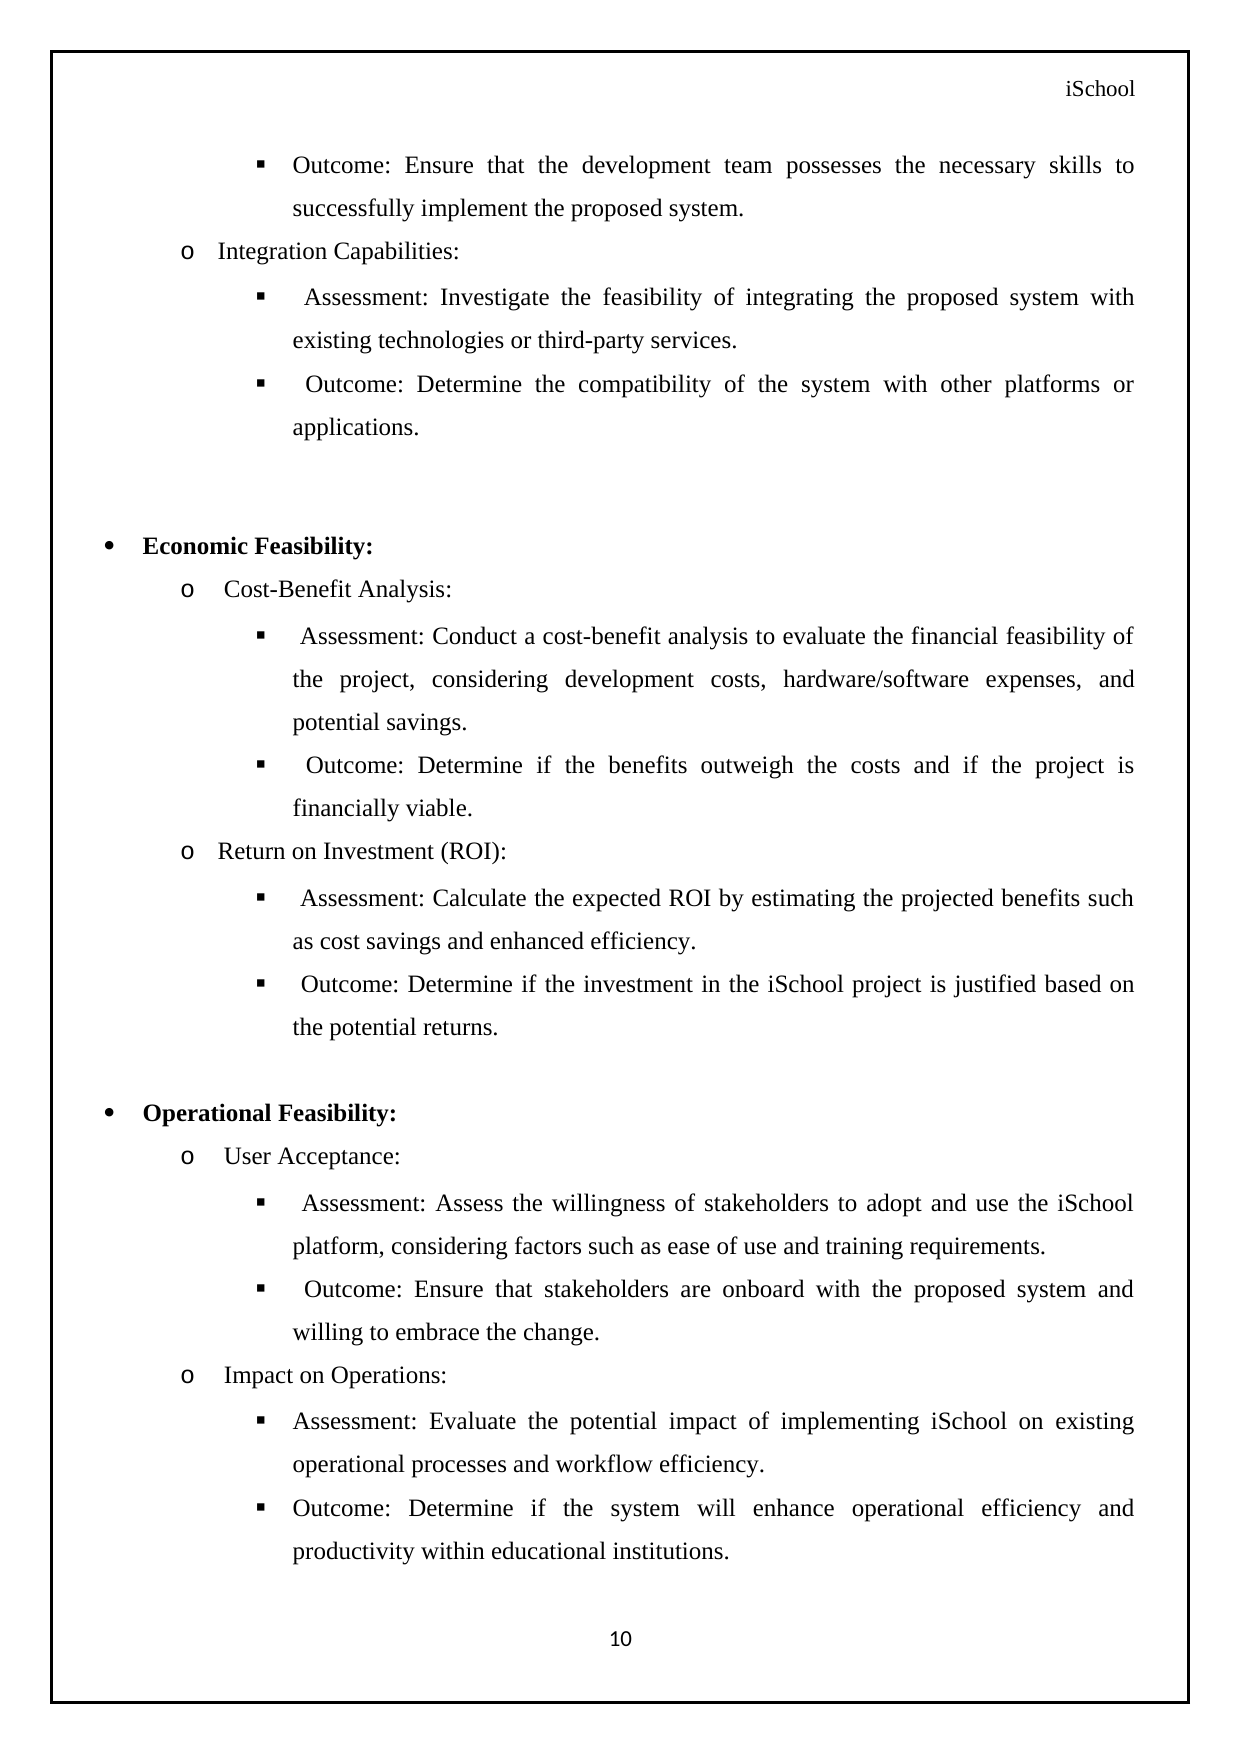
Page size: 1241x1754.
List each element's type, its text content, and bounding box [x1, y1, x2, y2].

list Outcome: Determine if the system will enhance operational efficiency and productivity within educational institutions. [255, 1493, 1135, 1564]
list Integration Capabilities: [180, 236, 1135, 267]
list Assessment: Calculate the expected ROI by estimating the projected benefits such as cost savings and enhanced efficiency. [255, 883, 1135, 954]
list Assessment: Conduct a cost-benefit analysis to evaluate the financial feasibility of the project, considering development costs, hardware/software expenses, and potential savings. [255, 621, 1135, 736]
list Outcome: Ensure that stakeholders are onboard with the proposed system and willing to embrace the change. [255, 1274, 1135, 1346]
list Economic Feasibility: [105, 531, 1135, 560]
list Outcome: Ensure that the development team possesses the necessary skills to successfully implement the proposed system. [255, 150, 1135, 222]
list Operational Feasibility: [105, 1098, 1135, 1127]
list Assessment: Assess the willingness of stakeholders to adopt and use the iSchool platform, considering factors such as ease of use and training requirements. [255, 1188, 1135, 1259]
list User Acceptance: [180, 1141, 1135, 1172]
list Impact on Operations: [180, 1360, 1135, 1391]
list Assessment: Evaluate the potential impact of implementing iSchool on existing operational processes and workflow efficiency. [255, 1406, 1135, 1478]
list Outcome: Determine if the investment in the iSchool project is justified based on the potential returns. [255, 969, 1135, 1041]
list Outcome: Determine if the benefits outweigh the costs and if the project is financially viable. [255, 750, 1135, 822]
list Return on Investment (ROI): [180, 836, 1135, 867]
list Outcome: Determine the compatibility of the system with other platforms or applications. [255, 369, 1135, 441]
list Assessment: Investigate the feasibility of integrating the proposed system with existing technologies or third-party services. [255, 282, 1135, 354]
list Cost-Benefit Analysis: [180, 574, 1135, 605]
